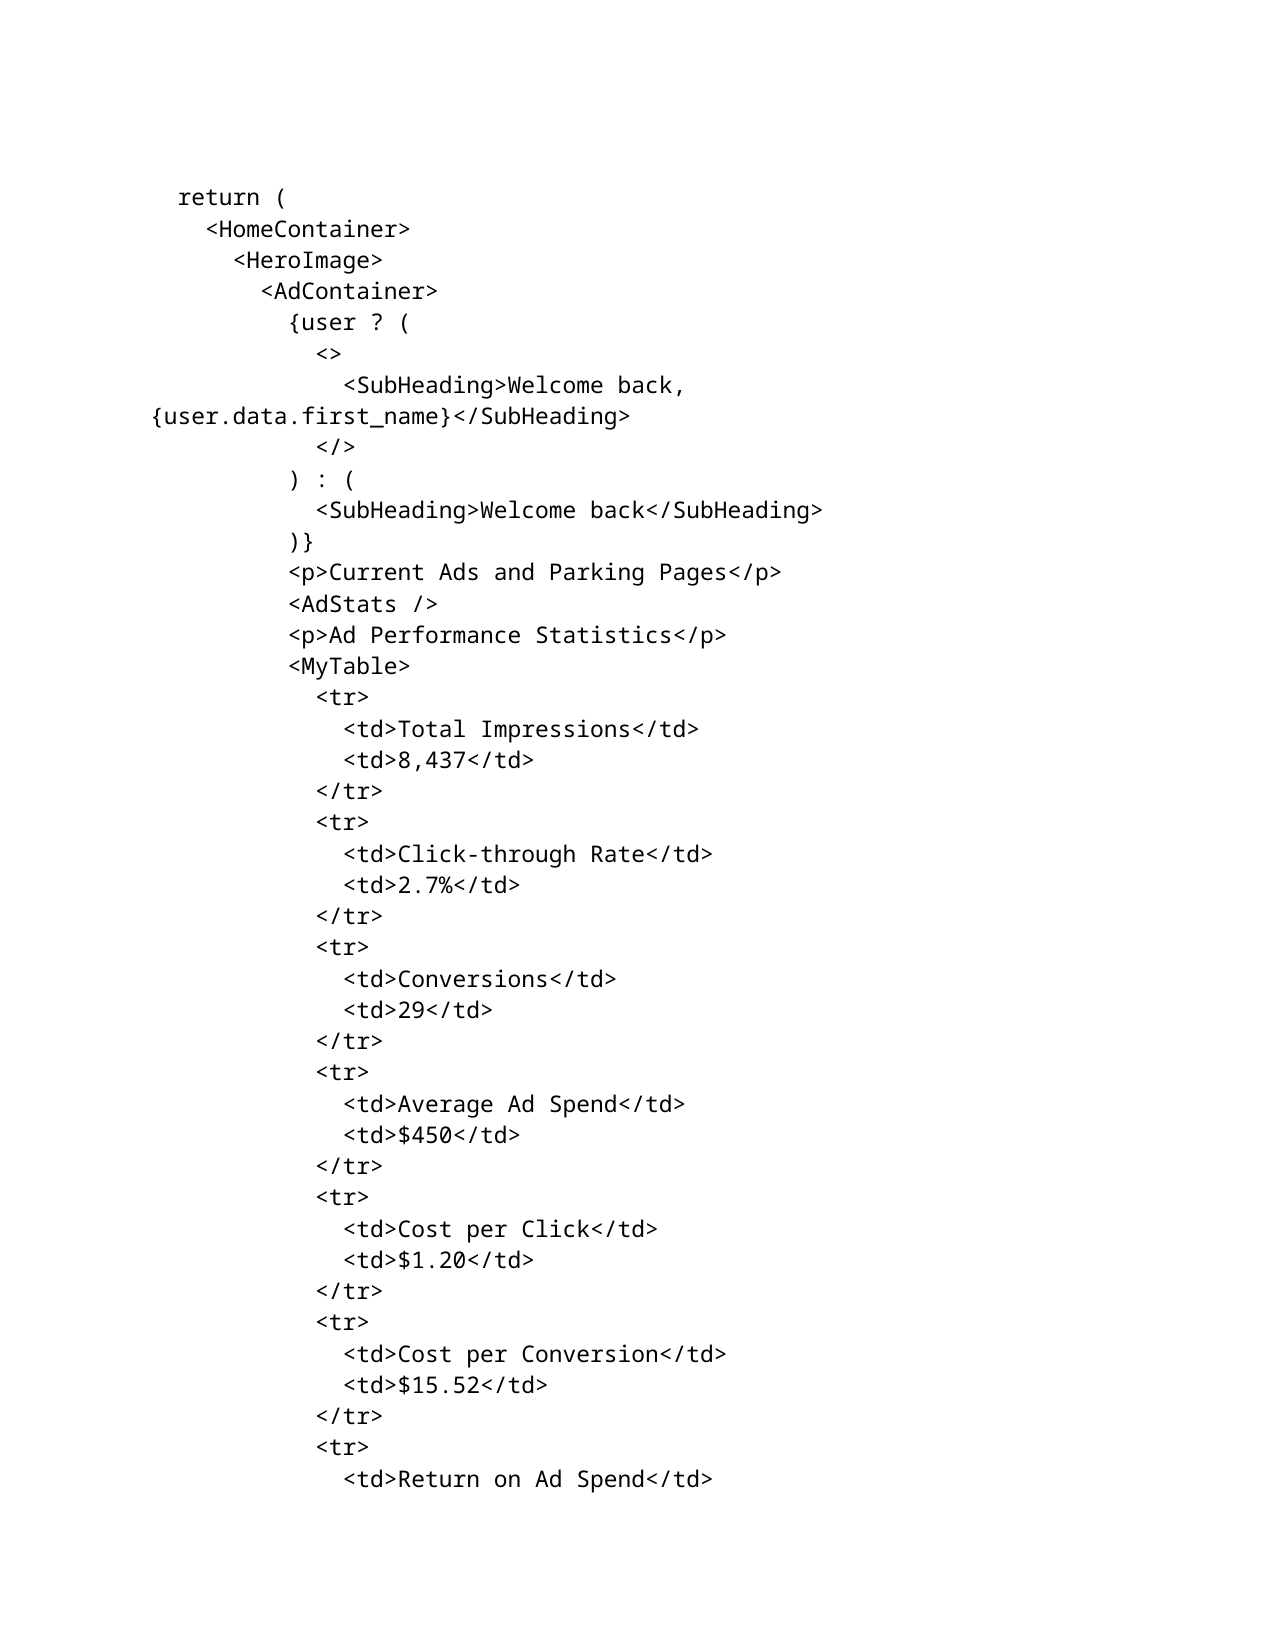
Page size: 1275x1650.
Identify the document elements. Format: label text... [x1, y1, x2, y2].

text <td>Cost per Click</td> [150, 1212, 1125, 1244]
text <td>Click-through Rate</td> [150, 837, 1125, 869]
text <td>Conversions</td> [150, 962, 1125, 994]
text <SubHeading>Welcome back</SubHeading> [150, 494, 1125, 525]
text </> [150, 431, 1125, 462]
text </tr> [150, 1275, 1125, 1306]
text )} [150, 525, 1125, 556]
text <AdStats /> [150, 587, 1125, 619]
text </tr> [150, 1400, 1125, 1431]
text <tr> [150, 1306, 1125, 1337]
text <HomeContainer> [150, 212, 1125, 244]
text <tr> [150, 931, 1125, 962]
text <td>Return on Ad Spend</td> [150, 1462, 1125, 1494]
text <AdContainer> [150, 275, 1125, 306]
text <p>Current Ads and Parking Pages</p> [150, 556, 1125, 587]
text <tr> [150, 1056, 1125, 1087]
text <td>2.7%</td> [150, 869, 1125, 900]
text <tr> [150, 681, 1125, 712]
text <tr> [150, 1431, 1125, 1462]
text <td>Total Impressions</td> [150, 712, 1125, 744]
text return ( [150, 181, 1125, 212]
text <MyTable> [150, 650, 1125, 681]
text <td>8,437</td> [150, 744, 1125, 775]
text </tr> [150, 1025, 1125, 1056]
text </tr> [150, 900, 1125, 931]
text <td>Average Ad Spend</td> [150, 1087, 1125, 1119]
text <tr> [150, 806, 1125, 837]
text ) : ( [150, 462, 1125, 494]
text <SubHeading>Welcome back, {user.data.first_name}</SubHeading> [150, 369, 1125, 431]
text </tr> [150, 775, 1125, 806]
text <td>29</td> [150, 994, 1125, 1025]
text <HeroImage> [150, 244, 1125, 275]
text <td>$15.52</td> [150, 1369, 1125, 1400]
text <tr> [150, 1181, 1125, 1212]
text <> [150, 337, 1125, 369]
text <p>Ad Performance Statistics</p> [150, 619, 1125, 650]
text {user ? ( [150, 306, 1125, 337]
text <td>$450</td> [150, 1119, 1125, 1150]
text </tr> [150, 1150, 1125, 1181]
text <td>$1.20</td> [150, 1244, 1125, 1275]
text <td>Cost per Conversion</td> [150, 1337, 1125, 1369]
